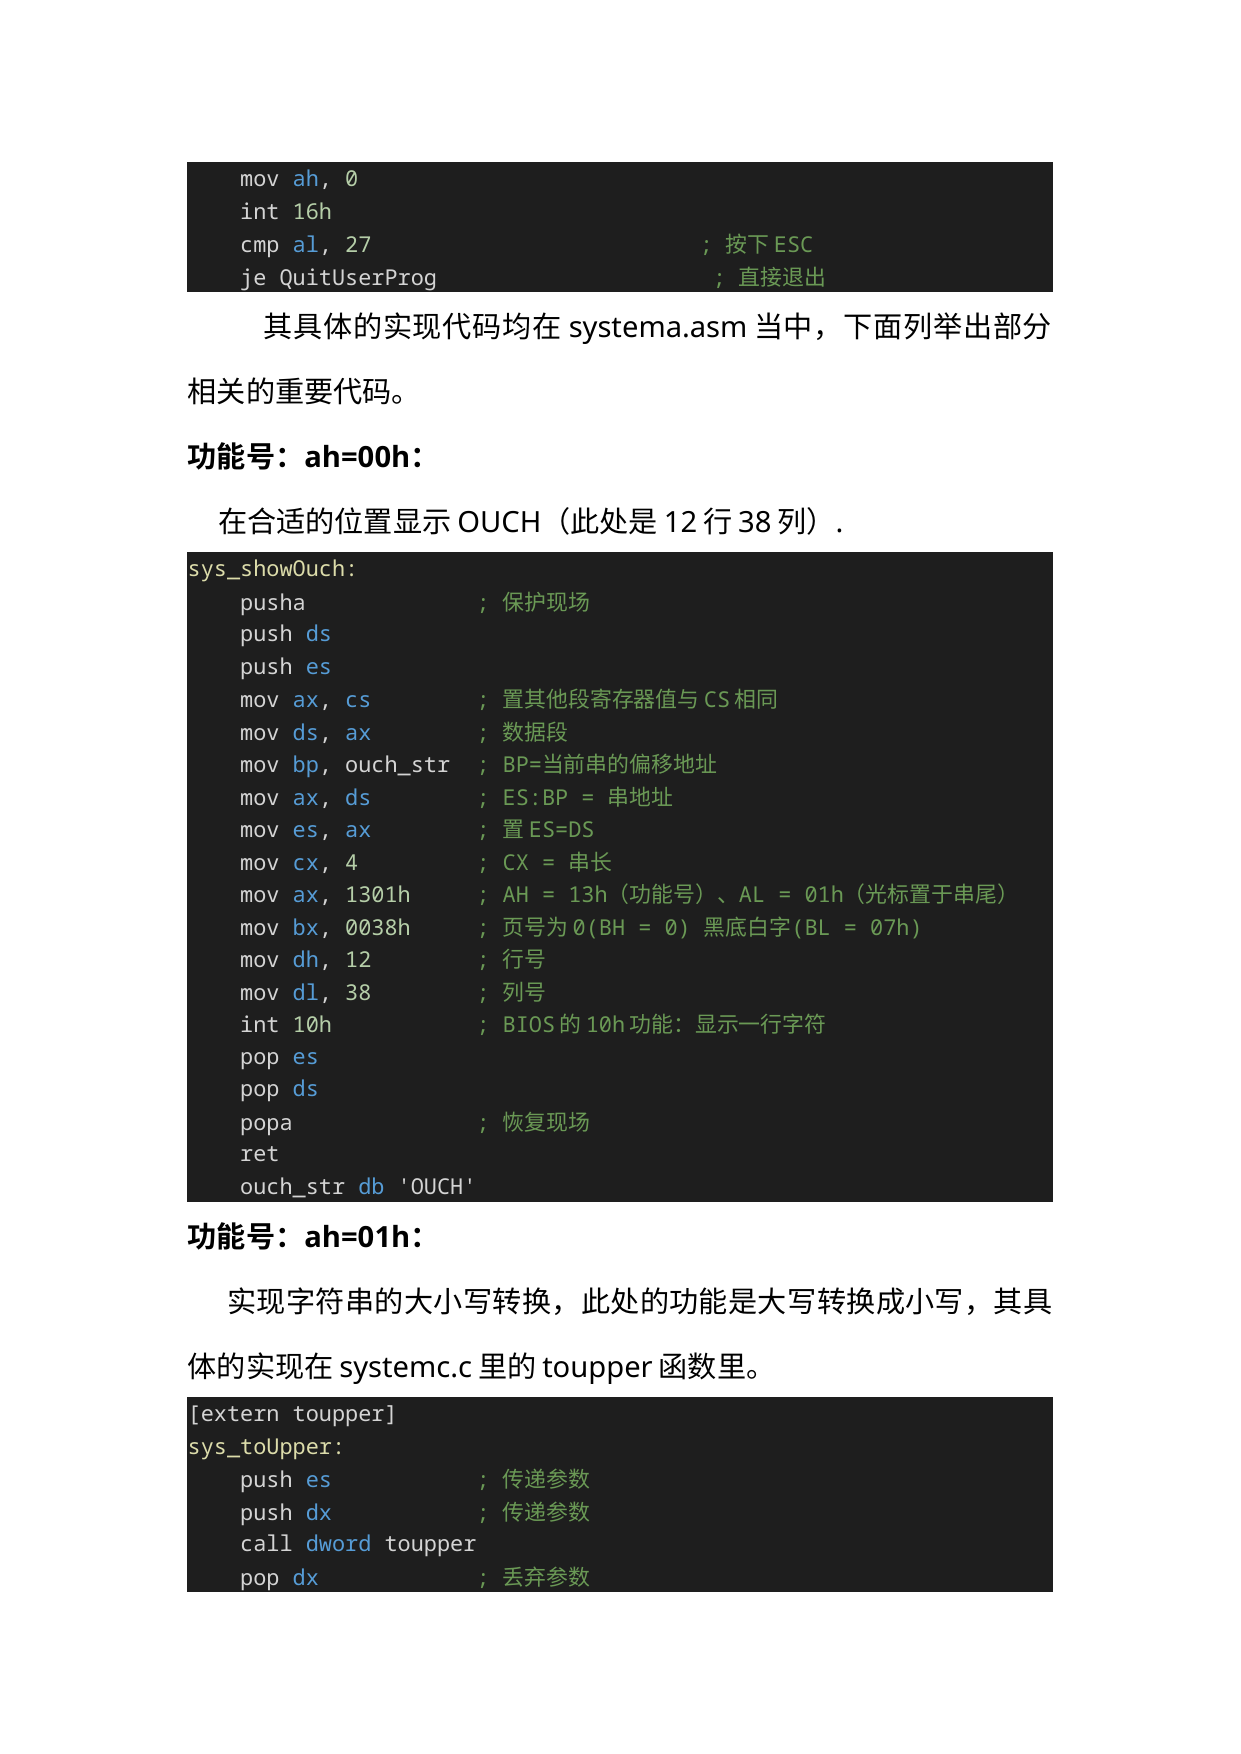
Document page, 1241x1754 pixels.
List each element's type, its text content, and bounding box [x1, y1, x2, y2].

text mov ds, ax ; 数据段 [187, 714, 1053, 747]
text [extern toupper] [187, 1397, 1053, 1429]
text int 16h [187, 194, 1053, 227]
text sys_showOuch: [187, 552, 1053, 584]
text mov dh, 12 ; 行号 [187, 942, 1053, 974]
text 其具体的实现代码均在systema.asm当中，下面列举出部分相关的重要代码。 [187, 292, 1053, 422]
text mov ax, cs ; 置其他段寄存器值与CS相同 [187, 682, 1053, 714]
text push ds [187, 617, 1053, 649]
text mov bx, 0038h ; 页号为0(BH = 0) 黑底白字(BL = 07h) [187, 909, 1053, 942]
text call dword toupper [187, 1527, 1053, 1559]
text push dx ; 传递参数 [187, 1494, 1053, 1527]
text push es [187, 649, 1053, 682]
text int 10h ; BIOS的10h功能：显示一行字符 [187, 1007, 1053, 1039]
text mov dl, 38 ; 列号 [187, 974, 1053, 1007]
text mov bp, ouch_str ; BP=当前串的偏移地址 [187, 747, 1053, 779]
text 功能号：ah=01h： [187, 1202, 1053, 1267]
text mov cx, 4 ; CX = 串长 [187, 844, 1053, 877]
text ret [187, 1137, 1053, 1169]
text pop es [187, 1039, 1053, 1072]
text je QuitUserProg ; 直接退出 [187, 259, 1053, 292]
text ouch_str db 'OUCH' [187, 1169, 1053, 1202]
text cmp al, 27 ; 按下ESC [187, 227, 1053, 259]
text pop dx ; 丢弃参数 [187, 1559, 1053, 1592]
text 实现字符串的大小写转换，此处的功能是大写转换成小写，其具体的实现在systemc.c里的toupper函数里。 [187, 1267, 1053, 1397]
text mov es, ax ; 置ES=DS [187, 812, 1053, 844]
text sys_toUpper: [187, 1429, 1053, 1462]
text 功能号：ah=00h： [187, 422, 1053, 487]
text push es ; 传递参数 [187, 1462, 1053, 1494]
text pop ds [187, 1072, 1053, 1104]
text popa ; 恢复现场 [187, 1104, 1053, 1137]
text 在合适的位置显示OUCH（此处是12行38列）. [187, 487, 1053, 552]
text mov ah, 0 [187, 162, 1053, 194]
text mov ax, ds ; ES:BP = 串地址 [187, 779, 1053, 812]
text pusha ; 保护现场 [187, 584, 1053, 617]
text mov ax, 1301h ; AH = 13h（功能号）、AL = 01h（光标置于串尾） [187, 877, 1053, 909]
